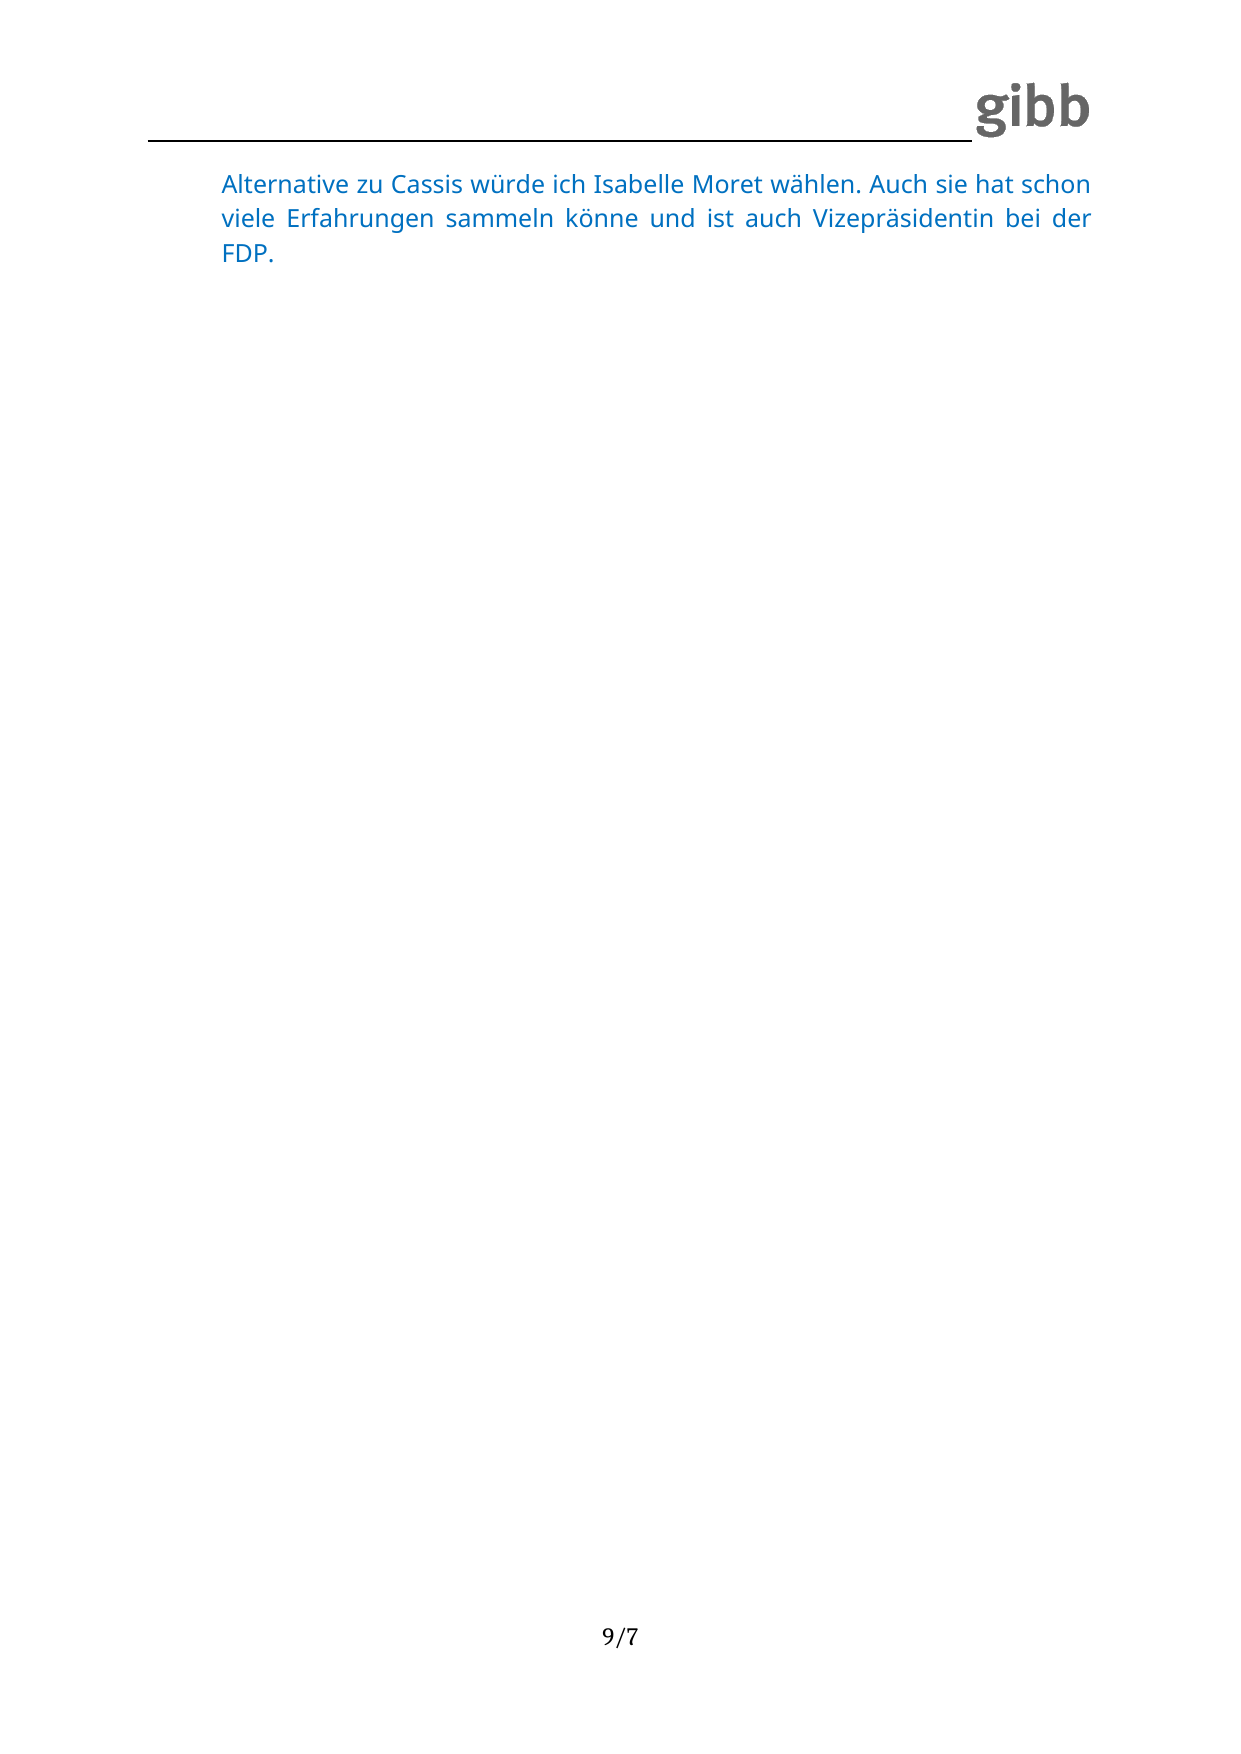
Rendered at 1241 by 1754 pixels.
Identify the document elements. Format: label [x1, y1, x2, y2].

text [221, 167, 1093, 269]
picture [971, 73, 1093, 139]
